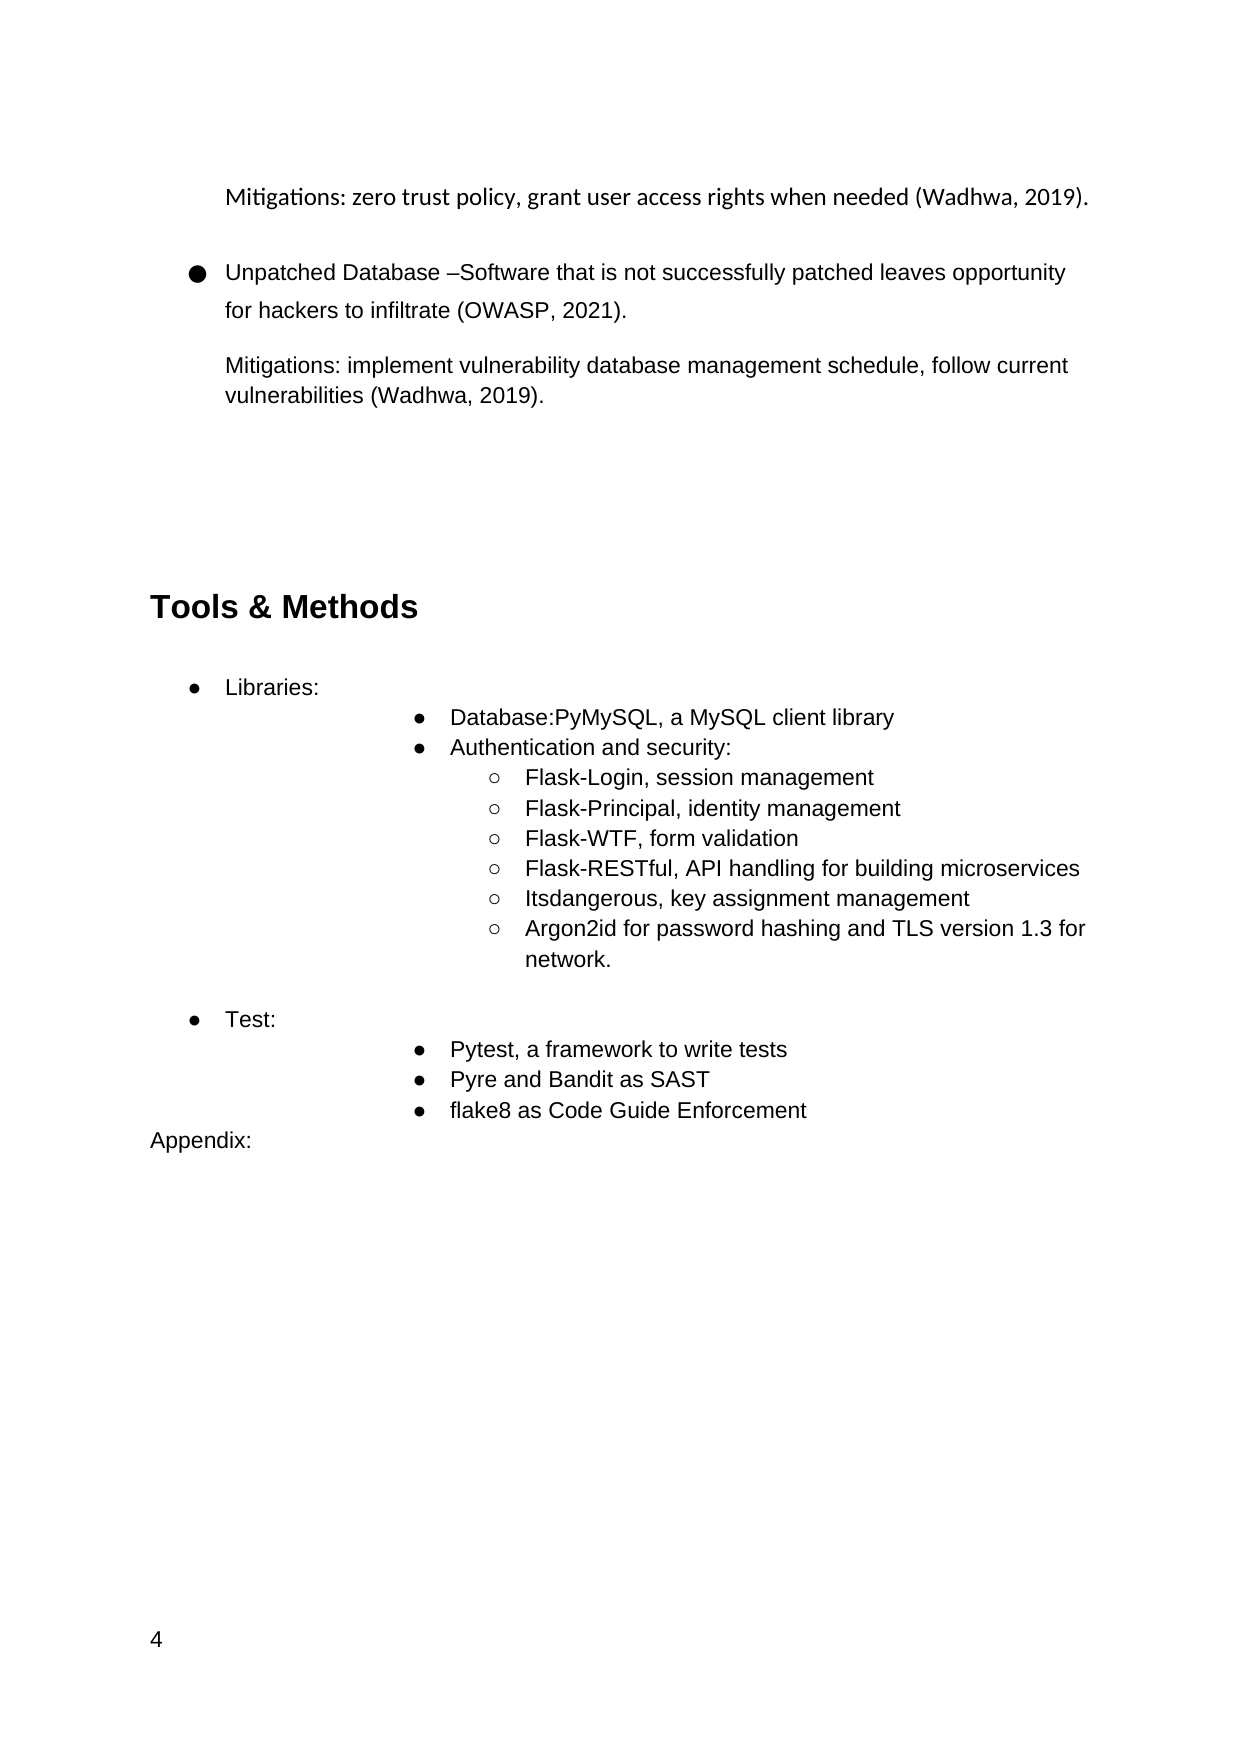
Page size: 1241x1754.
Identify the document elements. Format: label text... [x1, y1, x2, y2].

list Flask-Principal, identity management [487, 794, 1090, 821]
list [187, 150, 1090, 211]
text Mitigations: implement vulnerability database management schedule, follow current vulnerabilities (Wadhwa, 2019). [225, 352, 1090, 409]
list Authentication and security: [412, 734, 1090, 761]
list Itsdangerous, key assignment management [487, 885, 1090, 912]
subtitle Tools & Methods [150, 587, 1240, 625]
list Unpatched Database –Software that is not successfully patched leaves opportunity for hackers to infiltrate (OWASP, 2021). [187, 246, 1090, 323]
list Database:PyMySQL, a MySQL client library [412, 704, 1090, 730]
list Flask-WTF, form validation [487, 825, 1090, 851]
list Flask-Login, session management [487, 764, 1090, 791]
list Pytest, a framework to write tests [412, 1036, 1090, 1063]
list Libraries: [187, 674, 1090, 700]
list Flask-RESTful, API handling for building microservices [487, 855, 1090, 881]
list flake8 as Code Guide Enforcement [412, 1097, 1090, 1123]
list Pyre and Bandit as SAST [412, 1066, 1090, 1093]
list Argon2id for password hashing and TLS version 1.3 for network. [487, 915, 1090, 972]
list Test: [187, 1006, 1090, 1032]
text Appendix: [150, 1127, 1090, 1153]
